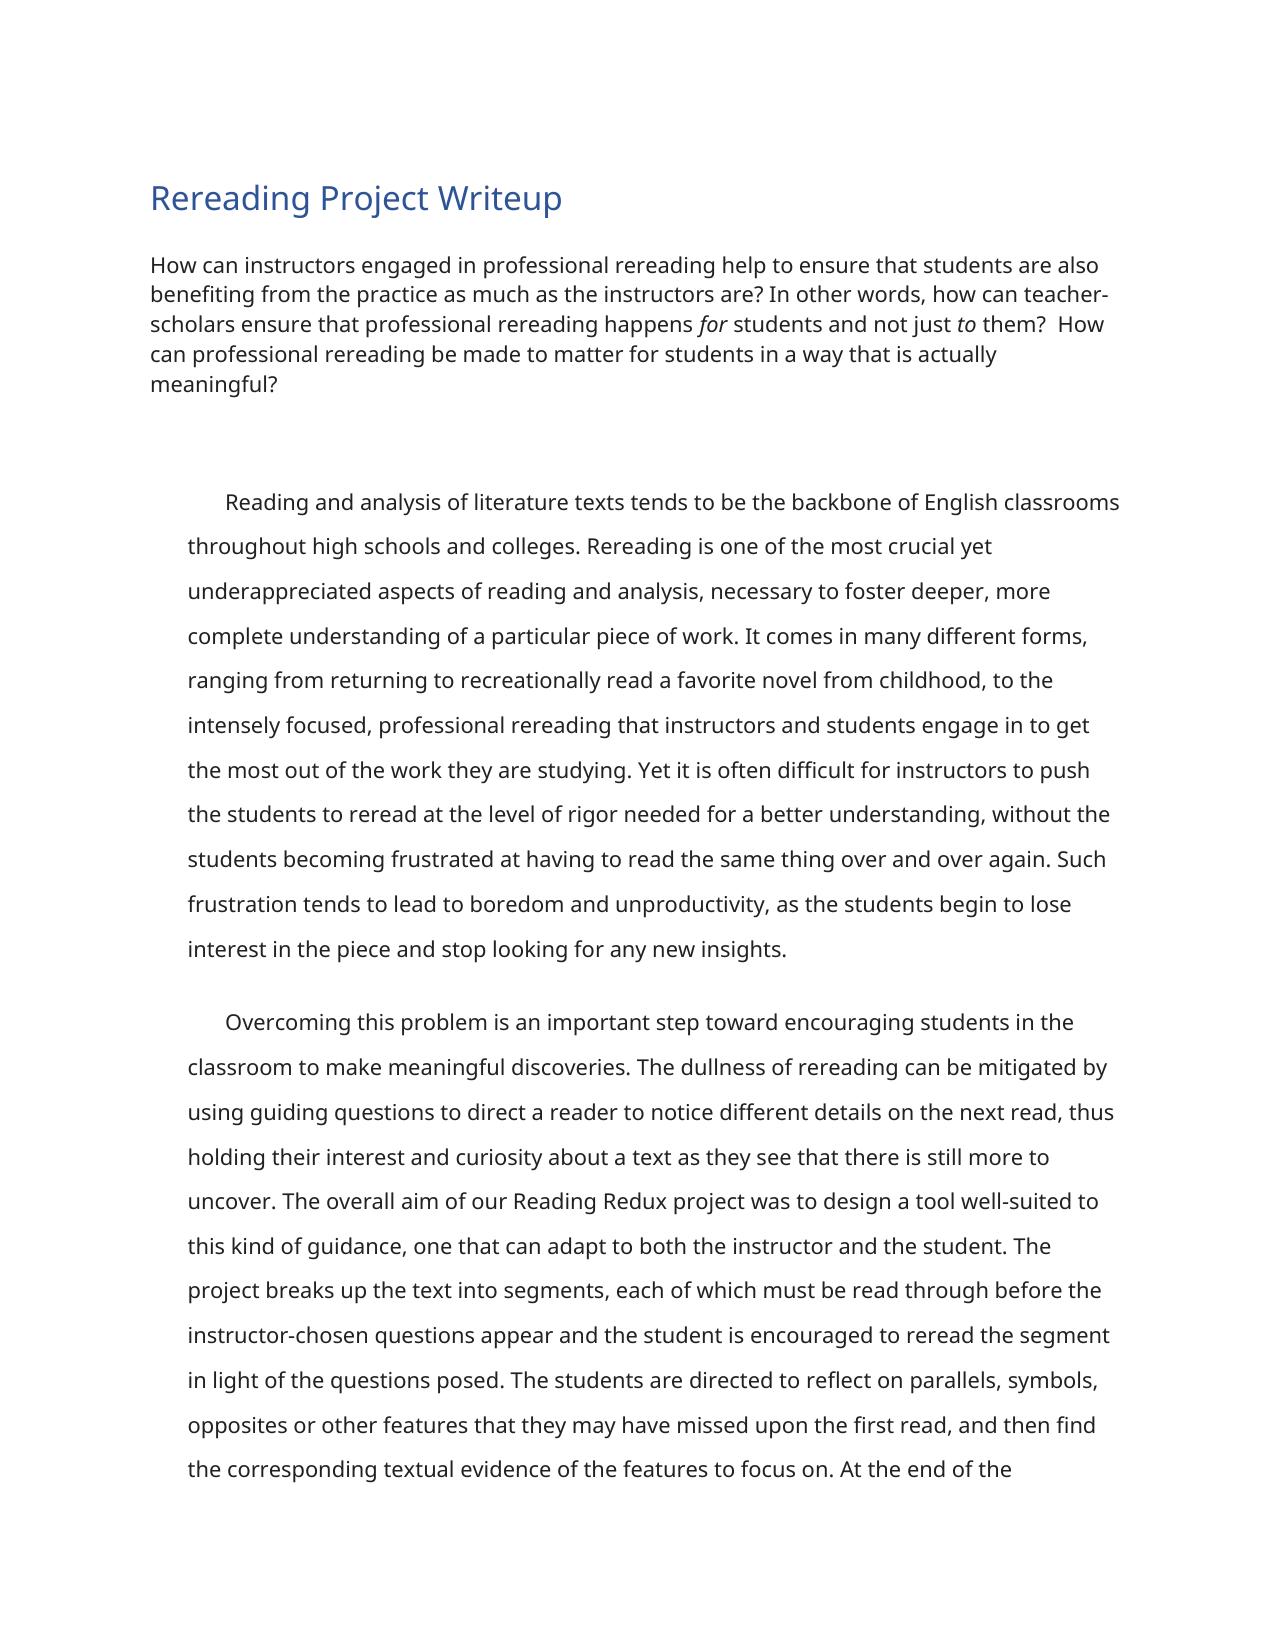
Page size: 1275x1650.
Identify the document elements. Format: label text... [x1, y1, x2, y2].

subtitle Rereading Project Writeup [150, 175, 1125, 220]
text How can instructors engaged in professional rereading help to ensure that students are also benefiting from the practice as much as the instructors are? In other words, how can teacher-scholars ensure that professional rereading happens for students and not just to them? How can professional rereading be made to matter for students in a way that is actually meaningful? [150, 249, 1125, 398]
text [187, 1007, 1125, 1484]
text Reading and analysis of literature texts tends to be the backbone of English classrooms throughout high schools and colleges. Rereading is one of the most crucial yet underappreciated aspects of reading and analysis, necessary to foster deeper, more complete understanding of a particular piece of work. It comes in many different forms, ranging from returning to recreationally read a favorite novel from childhood, to the intensely focused, professional rereading that instructors and students engage in to get the most out of the work they are studying. Yet it is often difficult for instructors to push the students to reread at the level of rigor needed for a better understanding, without the students becoming frustrated at having to read the same thing over and over again. Such frustration tends to lead to boredom and unproductivity, as the students begin to lose interest in the piece and stop looking for any new insights. [187, 487, 1125, 963]
